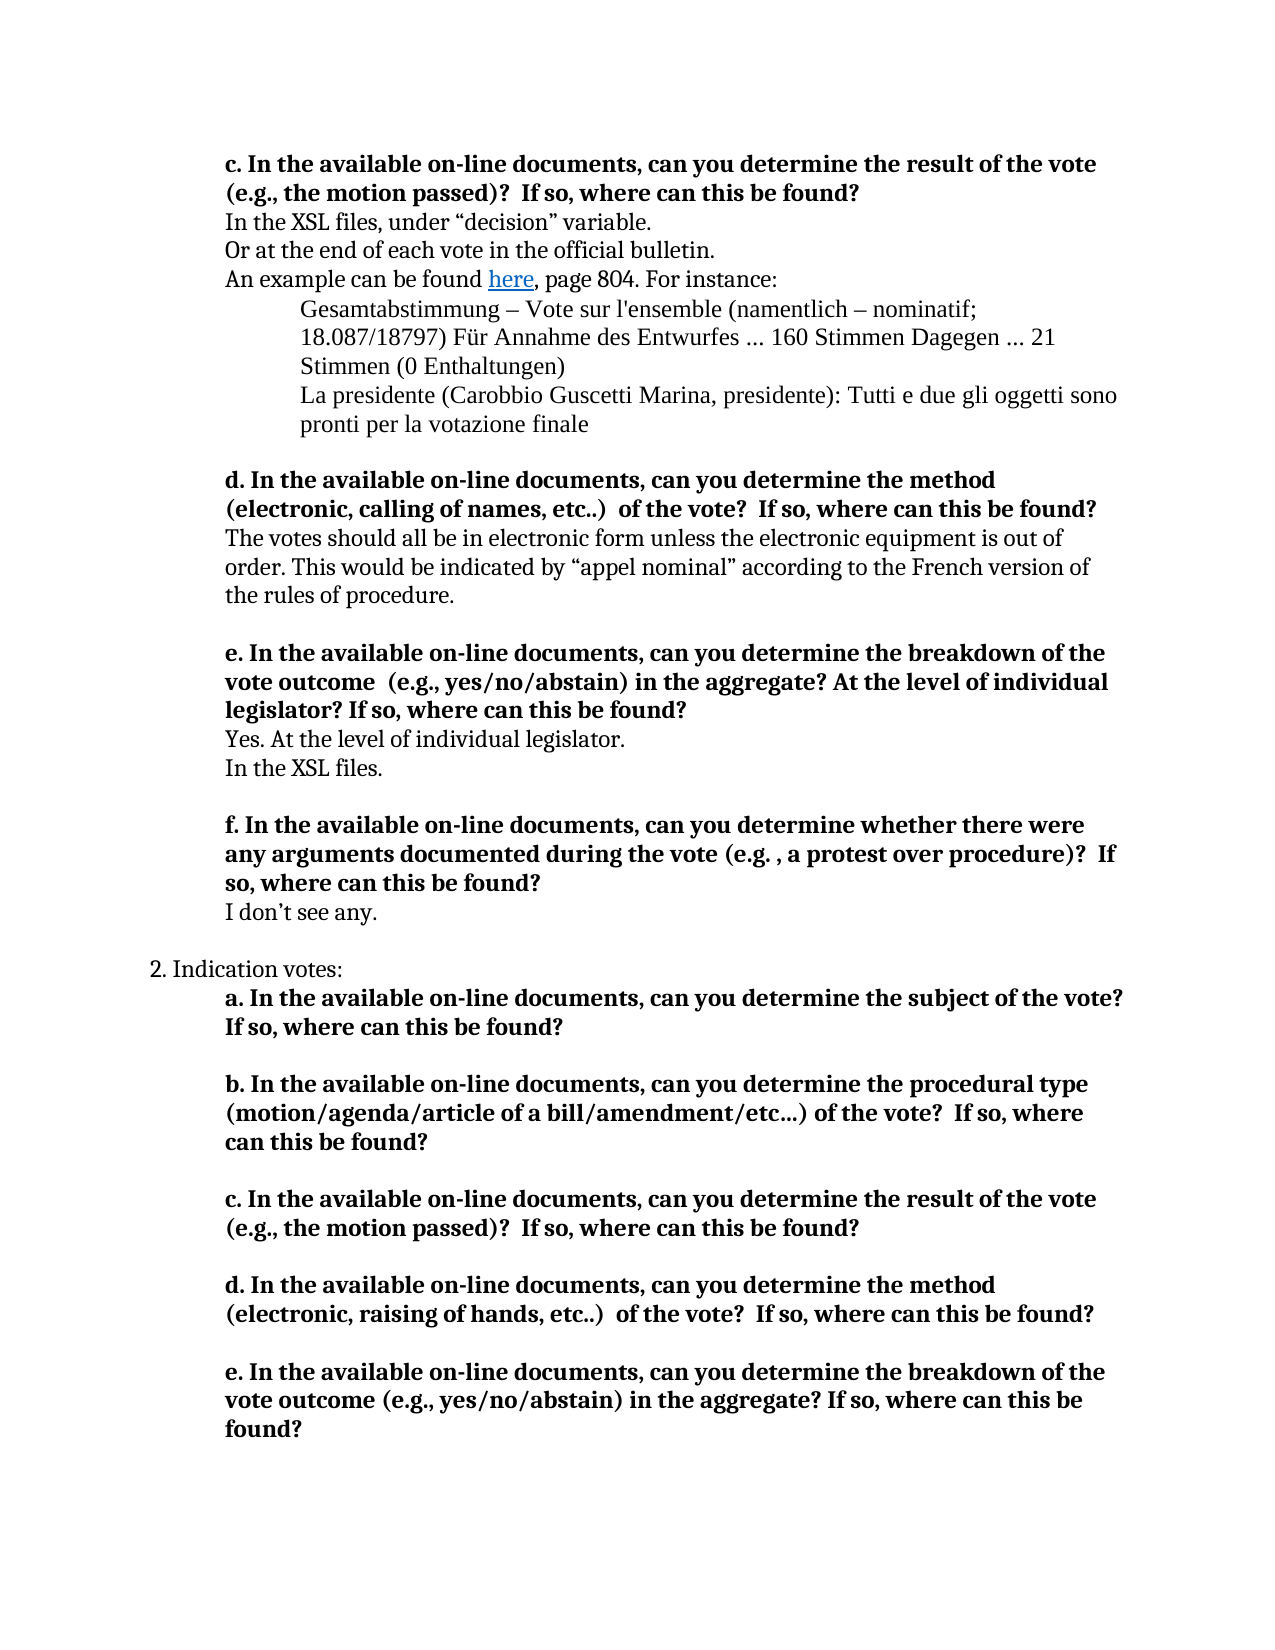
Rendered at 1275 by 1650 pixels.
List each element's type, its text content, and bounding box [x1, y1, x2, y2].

text c. In the available on-line documents, can you determine the result of the vote (e.g., the motion passed)? If so, where can this be found? [225, 1185, 1125, 1242]
text d. In the available on-line documents, can you determine the method (electronic, calling of names, etc..) of the vote? If so, where can this be found? [225, 466, 1125, 524]
text f. In the available on-line documents, can you determine whether there were any arguments documented during the vote (e.g. , a protest over procedure)? If so, where can this be found? [225, 811, 1125, 897]
text b. In the available on-line documents, can you determine the procedural type (motion/agenda/article of a bill/amendment/etc…) of the vote? If so, where can this be found? [225, 1070, 1125, 1156]
text d. In the available on-line documents, can you determine the method (electronic, raising of hands, etc..) of the vote? If so, where can this be found? [225, 1271, 1125, 1329]
text e. In the available on-line documents, can you determine the breakdown of the vote outcome (e.g., yes/no/abstain) in the aggregate? If so, where can this be found? [225, 1357, 1125, 1444]
text An example can be found here, page 804. For instance: [225, 265, 1125, 294]
text Or at the end of each vote in the official bulletin. [225, 236, 1125, 265]
text The votes should all be in electronic form unless the electronic equipment is out of order. This would be indicated by “appel nominal” according to the French version of the rules of procedure. [225, 524, 1125, 610]
text e. In the available on-line documents, can you determine the breakdown of the vote outcome (e.g., yes/no/abstain) in the aggregate? At the level of individual legislator? If so, where can this be found? [225, 639, 1125, 725]
text a. In the available on-line documents, can you determine the subject of the vote? If so, where can this be found? [225, 984, 1125, 1041]
text c. In the available on-line documents, can you determine the result of the vote (e.g., the motion passed)? If so, where can this be found? [225, 150, 1125, 207]
text In the XSL files, under “decision” variable. [225, 207, 1125, 236]
text I don’t see any. [150, 897, 1125, 926]
text 2. Indication votes: [150, 955, 1125, 984]
text La presidente (Carobbio Guscetti Marina, presidente): Tutti e due gli oggetti sono pronti per la votazione finale [300, 380, 1125, 437]
text Gesamtabstimmung – Vote sur l'ensemble (namentlich – nominatif; 18.087/18797) Für Annahme des Entwurfes ... 160 Stimmen Dagegen ... 21 Stimmen (0 Enthaltungen) [300, 294, 1125, 380]
text In the XSL files. [225, 754, 1125, 782]
text Yes. At the level of individual legislator. [225, 725, 1125, 754]
